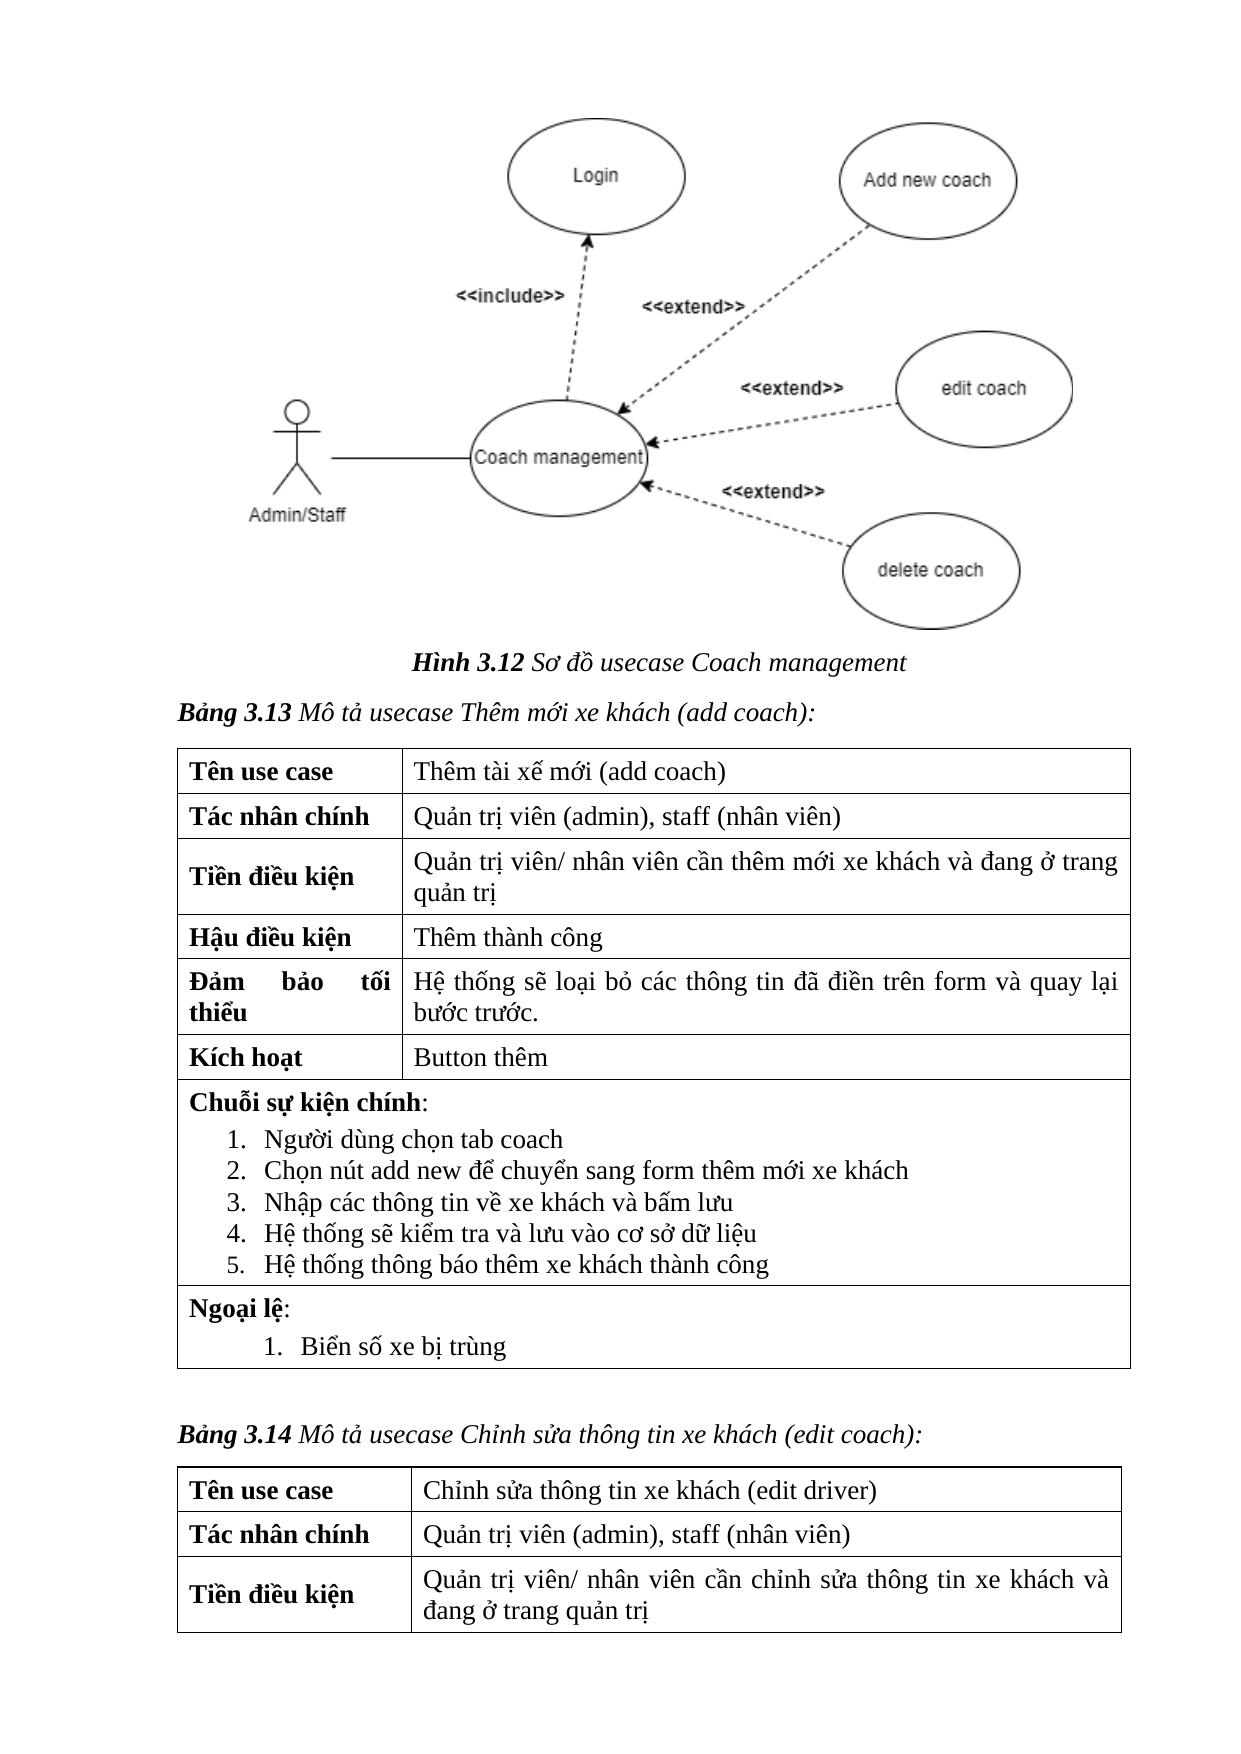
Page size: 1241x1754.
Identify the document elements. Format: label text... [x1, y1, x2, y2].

text Bảng 3.14 Mô tả usecase Chỉnh sửa thông tin xe khách (edit coach): [177, 1419, 1144, 1450]
table_cell Chuỗi sự kiện chính: Người dùng chọn tab coach Chọn nút add new để chuyển sang form thêm mới xe khách Nhập các thông tin về xe khách và bấm lưu Hệ thống sẽ kiểm tra và lưu vào cơ sở dữ liệu Hệ thống thông báo thêm xe khách thành công [178, 1080, 1130, 1285]
table_header Thêm tài xế mới (add coach) [403, 749, 1130, 793]
table_cell Tác nhân chính [178, 794, 402, 838]
table_cell Quản trị viên/ nhân viên cần thêm mới xe khách và đang ở trang quản trị [403, 839, 1130, 913]
table_cell Đảm bảo tối thiểu [178, 959, 402, 1034]
table_cell Kích hoạt [178, 1035, 402, 1079]
table_cell Tác nhân chính [178, 1512, 411, 1556]
table_cell Quản trị viên (admin), staff (nhân viên) [403, 794, 1130, 838]
table_header Chỉnh sửa thông tin xe khách (edit driver) [412, 1468, 1121, 1511]
table_cell Hệ thống sẽ loại bỏ các thông tin đã điền trên form và quay lại bước trước. [403, 959, 1130, 1034]
table_cell Thêm thành công [403, 915, 1130, 958]
text Bảng 3.13 Mô tả usecase Thêm mới xe khách (add coach): [177, 696, 1144, 727]
table_cell Tiền điều kiện [178, 1557, 411, 1632]
table_header Tên use case [178, 749, 402, 793]
table_cell Quản trị viên (admin), staff (nhân viên) [412, 1512, 1121, 1556]
table_cell Hậu điều kiện [178, 915, 402, 958]
table_header Tên use case [178, 1468, 411, 1511]
table_cell Quản trị viên/ nhân viên cần chỉnh sửa thông tin xe khách và đang ở trang quản trị [412, 1557, 1121, 1632]
table_cell Tiền điều kiện [178, 839, 402, 913]
table_cell Ngoại lệ: Biển số xe bị trùng [178, 1286, 1130, 1367]
text Hình 3.12 Sơ đồ usecase Coach management [177, 646, 1144, 677]
picture [248, 118, 1073, 630]
table_cell Button thêm [403, 1035, 1130, 1079]
